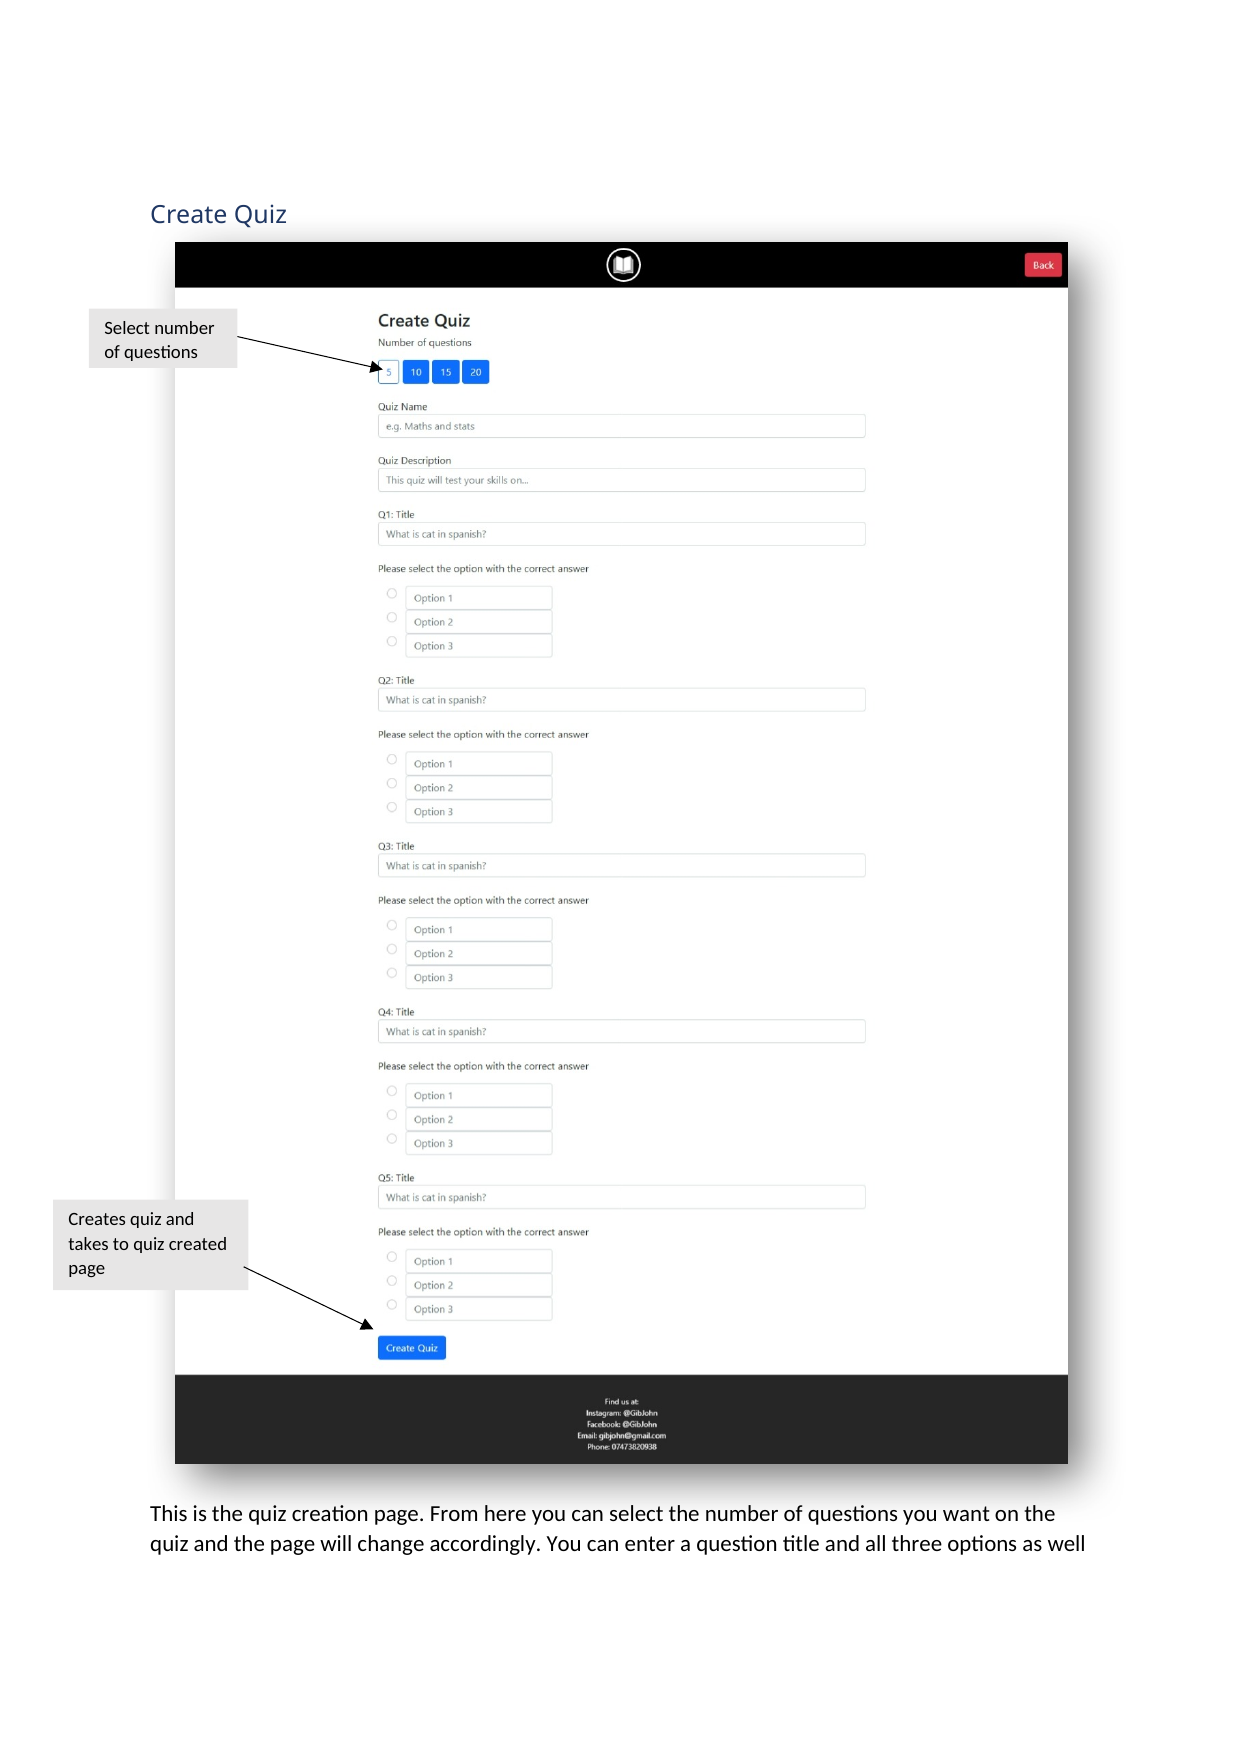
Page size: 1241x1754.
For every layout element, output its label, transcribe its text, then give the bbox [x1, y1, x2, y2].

picture [175, 242, 1068, 1464]
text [150, 1499, 1090, 1557]
subtitle Create Quiz [150, 197, 1090, 231]
